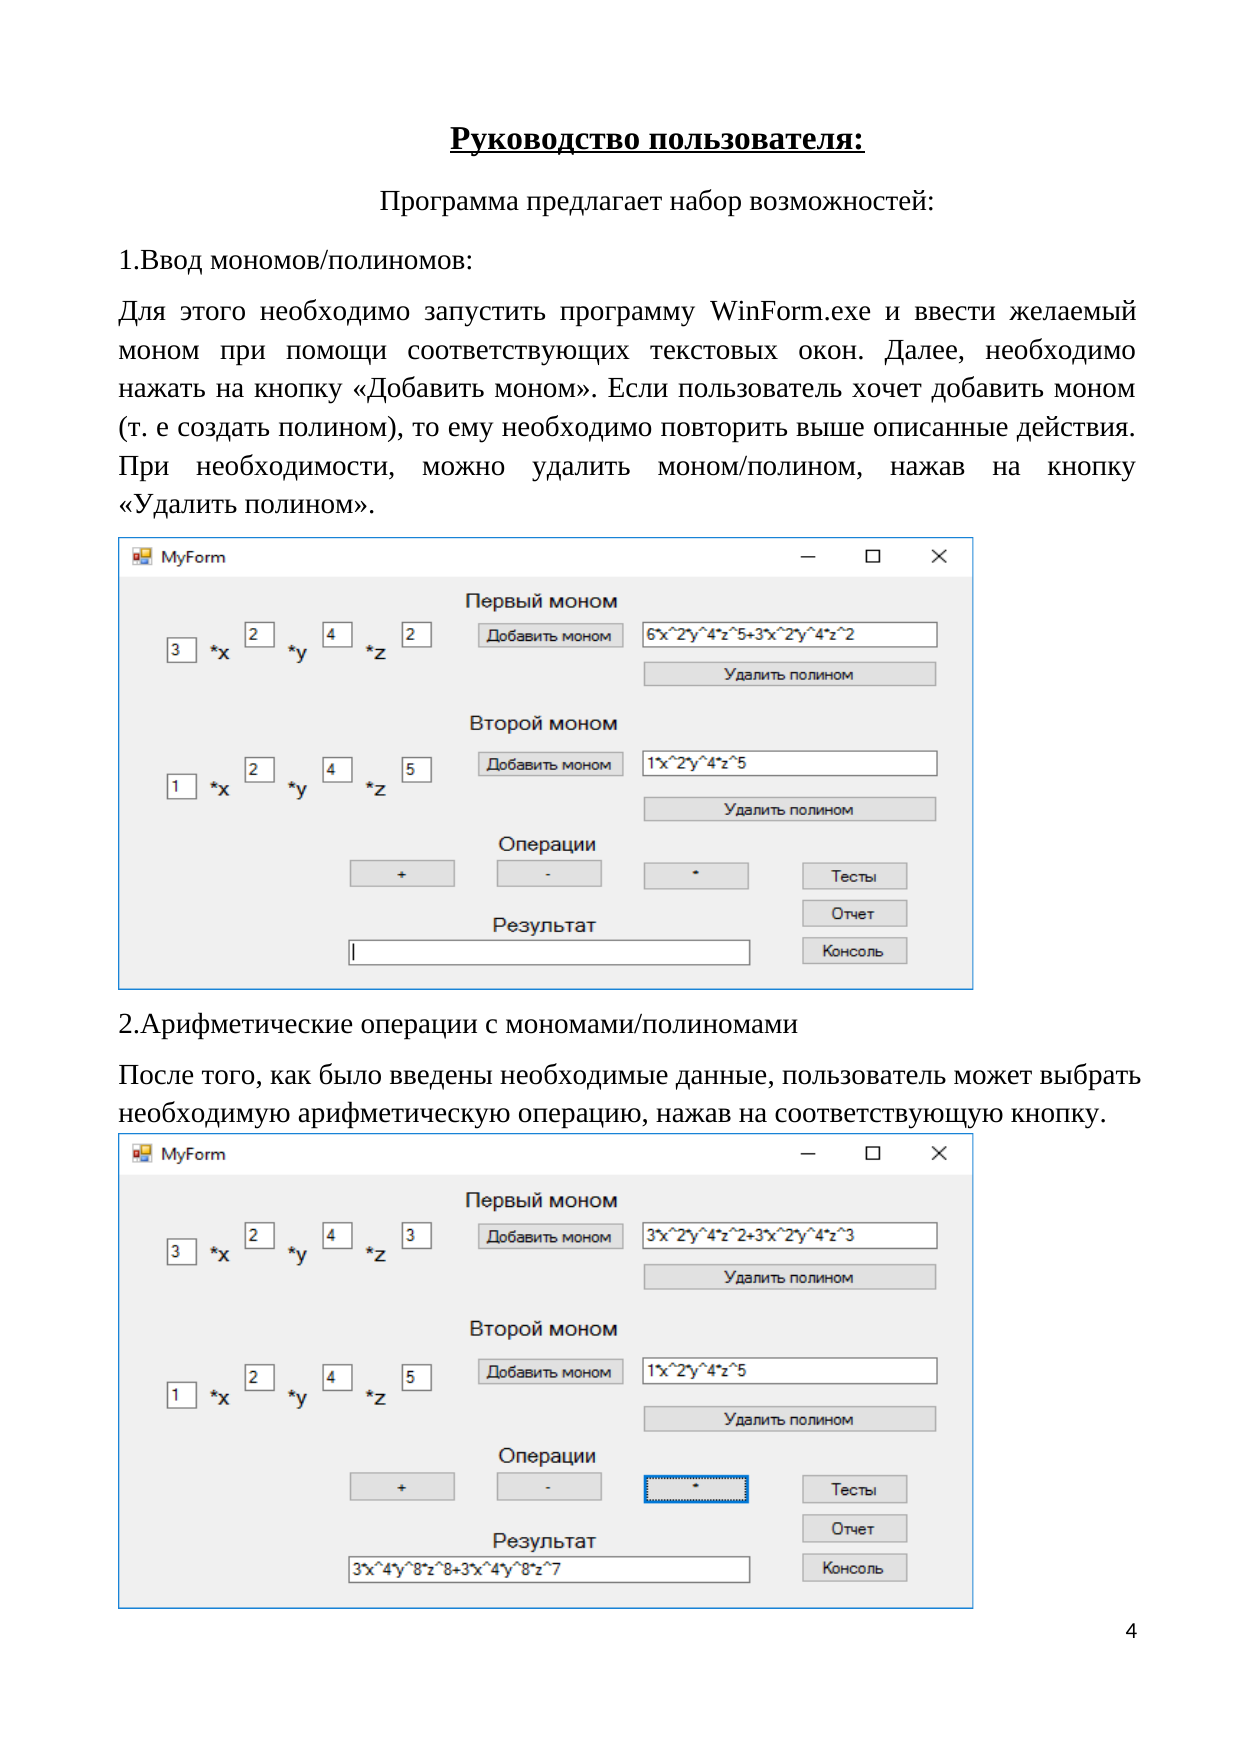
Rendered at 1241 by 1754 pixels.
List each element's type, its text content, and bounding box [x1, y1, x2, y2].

text Для этого необходимо запустить программу WinForm.exe и ввести желаемый моном при помощи соответствующих текстовых окон. Далее, необходимо нажать на кнопку «Добавить моном». Если пользователь хочет добавить моном (т. е создать полином), то ему необходимо повторить выше описанные действия. При необходимости, можно удалить моном/полином, нажав на кнопку «Удалить полином». [118, 293, 1137, 520]
text 2.Арифметические операции с мономами/полиномами [118, 1006, 1181, 1039]
text 1.Ввод мономов/полиномов: [118, 242, 1137, 276]
text Программа предлагает набор возможностей: [177, 183, 1137, 217]
picture [118, 537, 974, 990]
picture [118, 1133, 974, 1609]
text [118, 1057, 1181, 1608]
text Руководство пользователя: [177, 118, 1137, 156]
